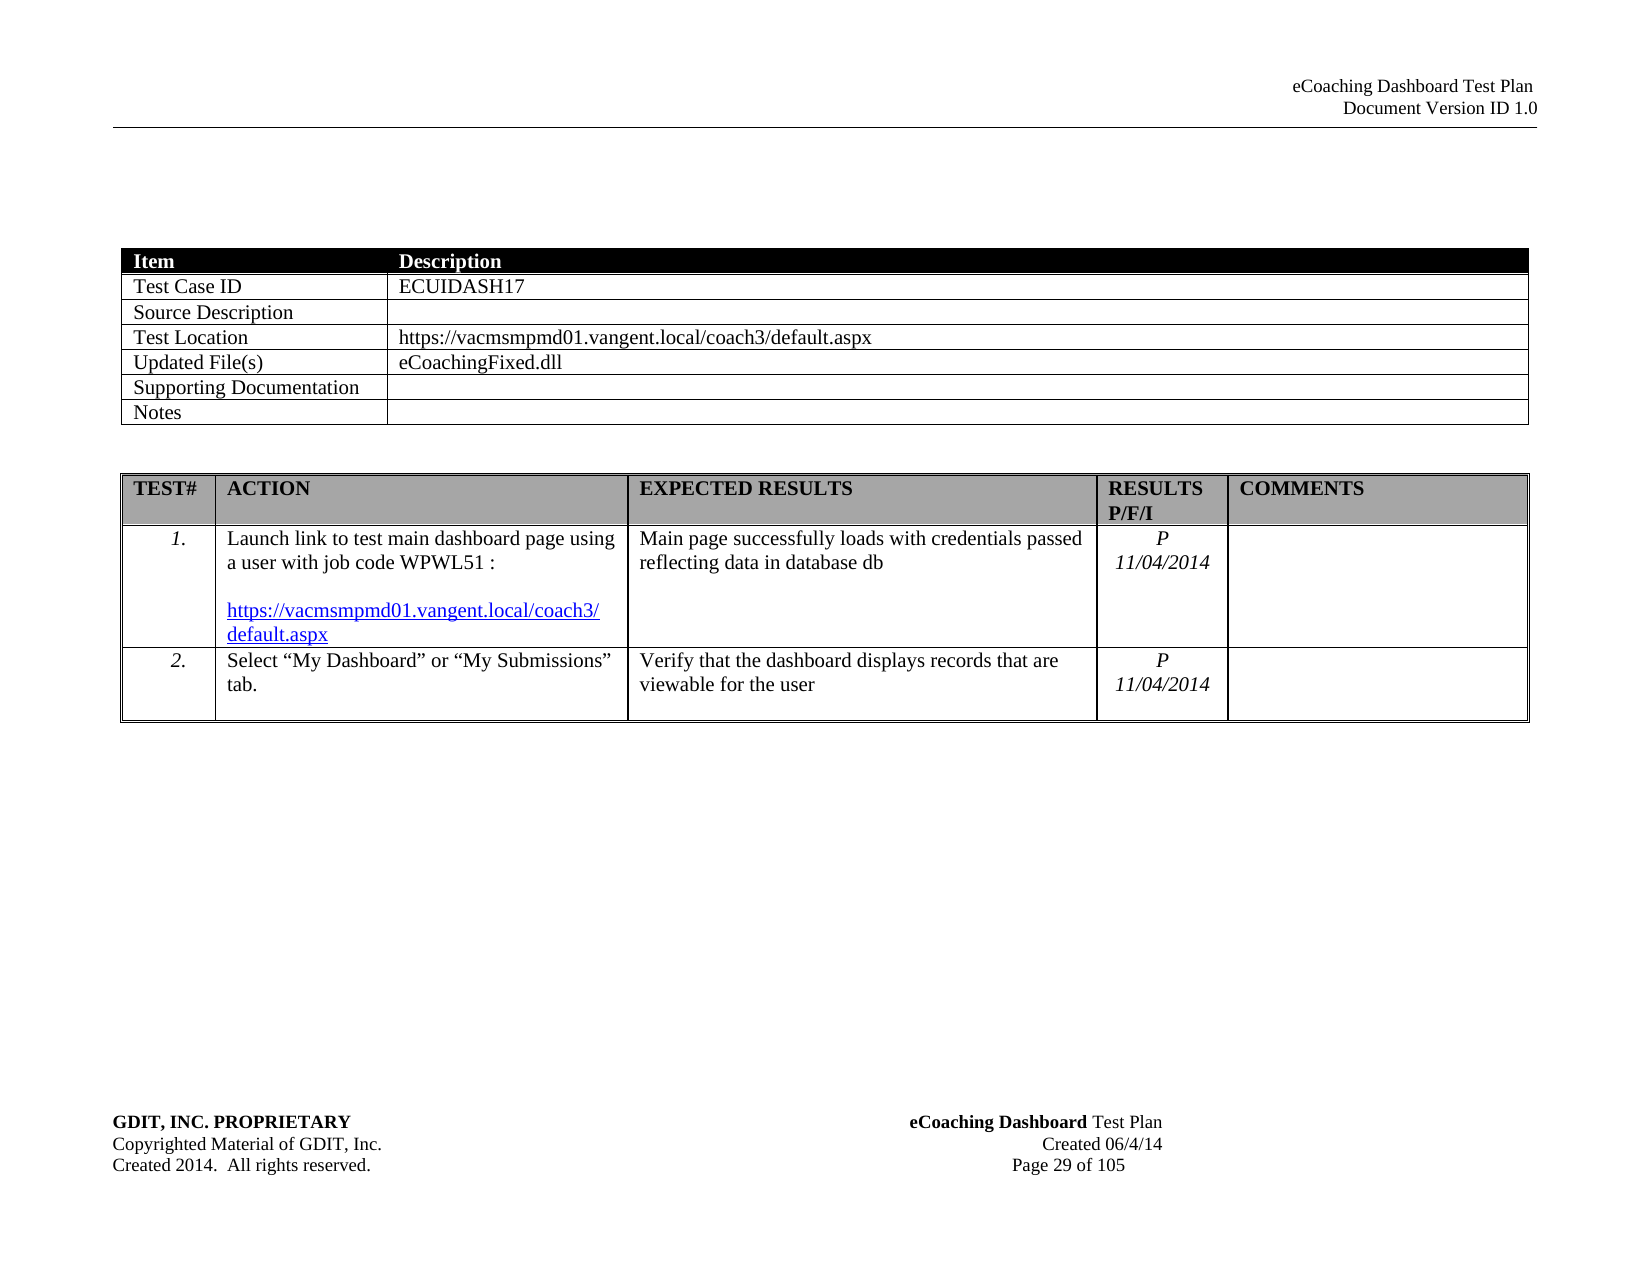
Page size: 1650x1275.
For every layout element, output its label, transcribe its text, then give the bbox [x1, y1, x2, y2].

table_cell [388, 400, 1528, 424]
table_header COMMENTS [1229, 476, 1527, 524]
table_header ACTION [216, 476, 627, 524]
table_cell Launch link to test main dashboard page using a user with job code WPWL51 : https://vacmsmpmd01.vangent.local/coach3/default.aspx [216, 526, 627, 646]
table_header RESULTS P/F/I [1098, 476, 1227, 524]
table_cell [123, 648, 215, 720]
table_cell Select “My Dashboard” or “My Submissions” tab. [216, 648, 627, 720]
table_cell Source Description [122, 300, 387, 324]
table_header Item [122, 249, 387, 273]
table_cell Verify that the dashboard displays records that are viewable for the user [629, 648, 1096, 720]
table_cell eCoachingFixed.dll [388, 350, 1528, 374]
table_header EXPECTED RESULTS [629, 476, 1096, 524]
table_cell Updated File(s) [122, 350, 387, 374]
table_cell Supporting Documentation [122, 375, 387, 399]
table_cell [388, 375, 1528, 399]
table_cell [388, 300, 1528, 324]
table_cell P 11/04/2014 [1098, 526, 1227, 646]
table_header Description [388, 249, 1528, 273]
table_cell P 11/04/2014 [1098, 648, 1227, 720]
table_cell Notes [122, 400, 387, 424]
table_cell ECUIDASH17 [388, 275, 1528, 298]
table_cell Test Location [122, 325, 387, 349]
table_cell https://vacmsmpmd01.vangent.local/coach3/default.aspx [388, 325, 1528, 349]
table_cell [123, 526, 215, 646]
table_header TEST# [123, 476, 215, 524]
table_cell Main page successfully loads with credentials passed reflecting data in database db [629, 526, 1096, 646]
table_cell [1229, 526, 1527, 646]
table_cell Test Case ID [122, 275, 387, 298]
table_cell [1229, 648, 1527, 720]
